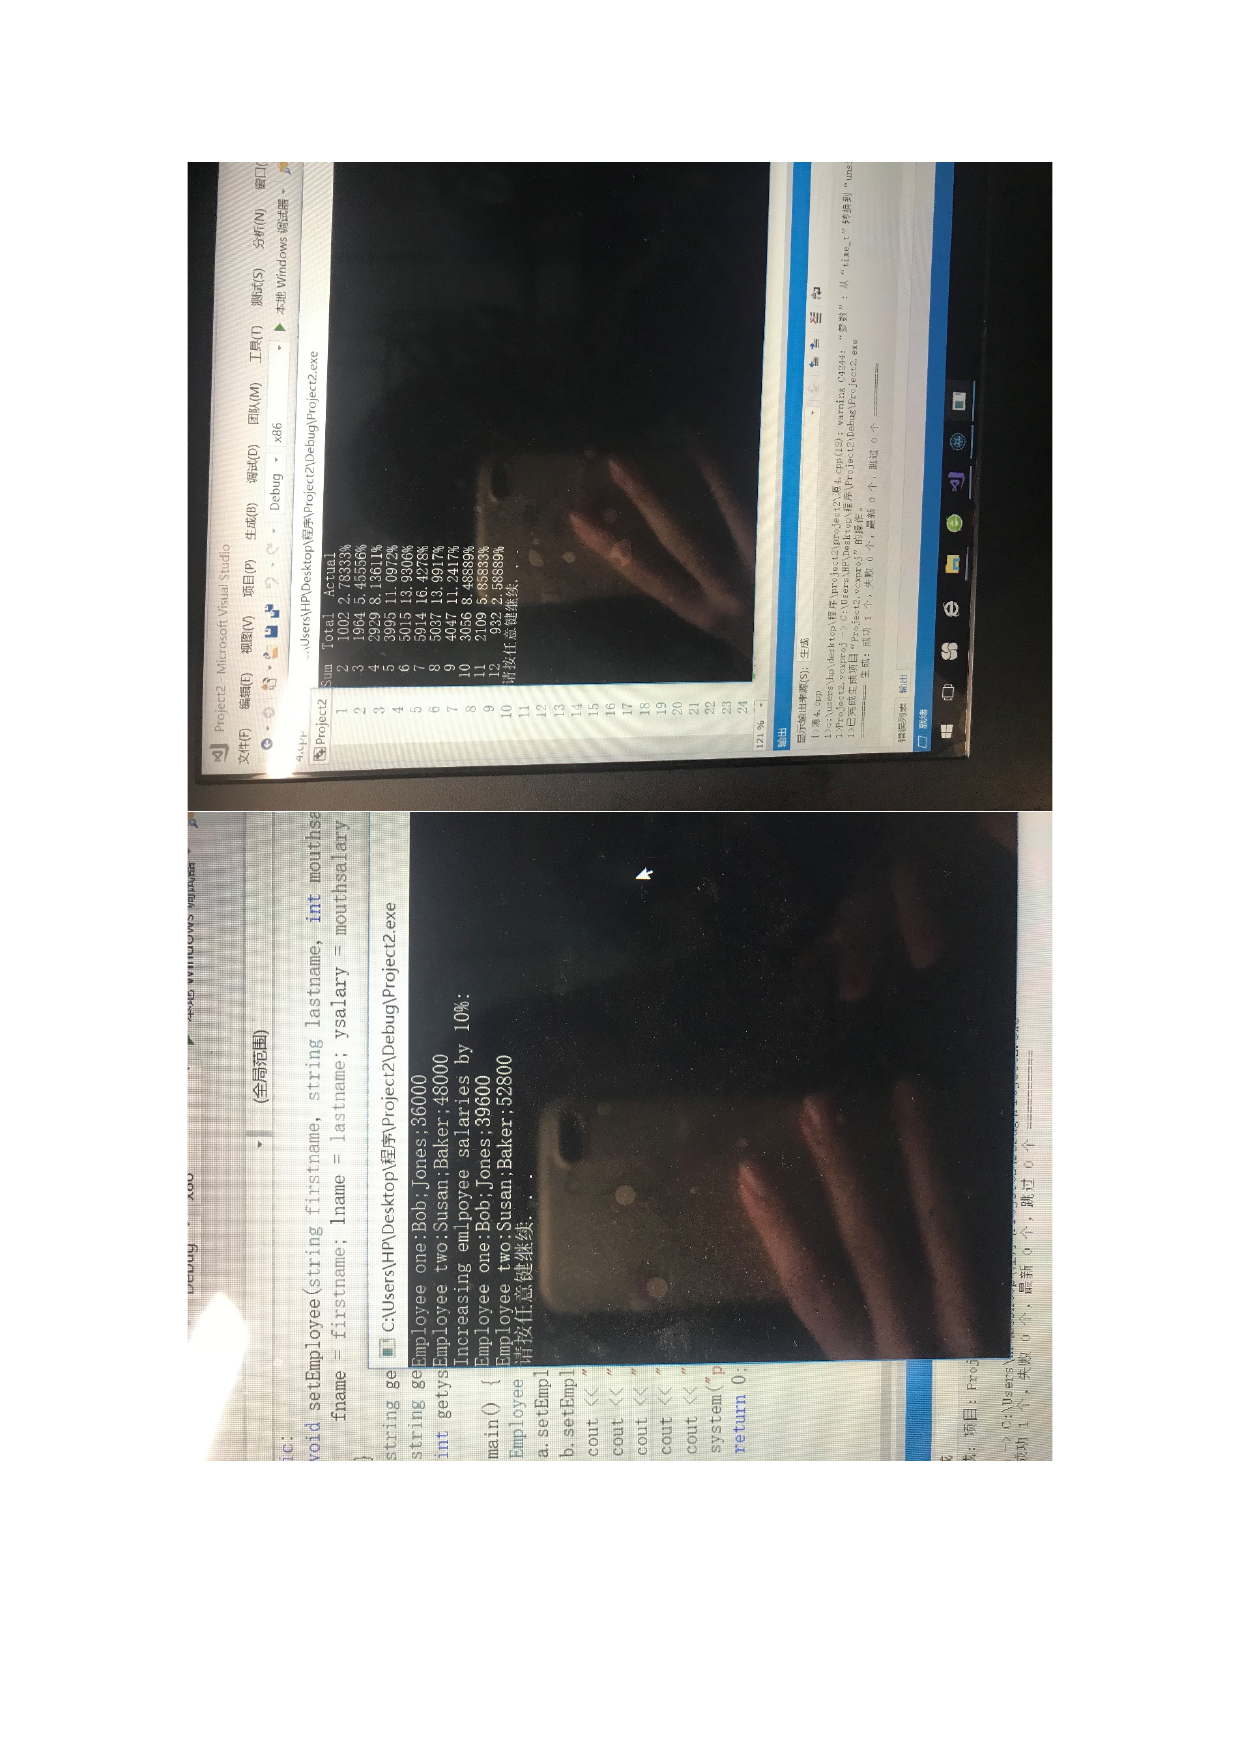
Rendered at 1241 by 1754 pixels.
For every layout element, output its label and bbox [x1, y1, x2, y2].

picture [187, 812, 1053, 1461]
picture [187, 162, 1053, 811]
